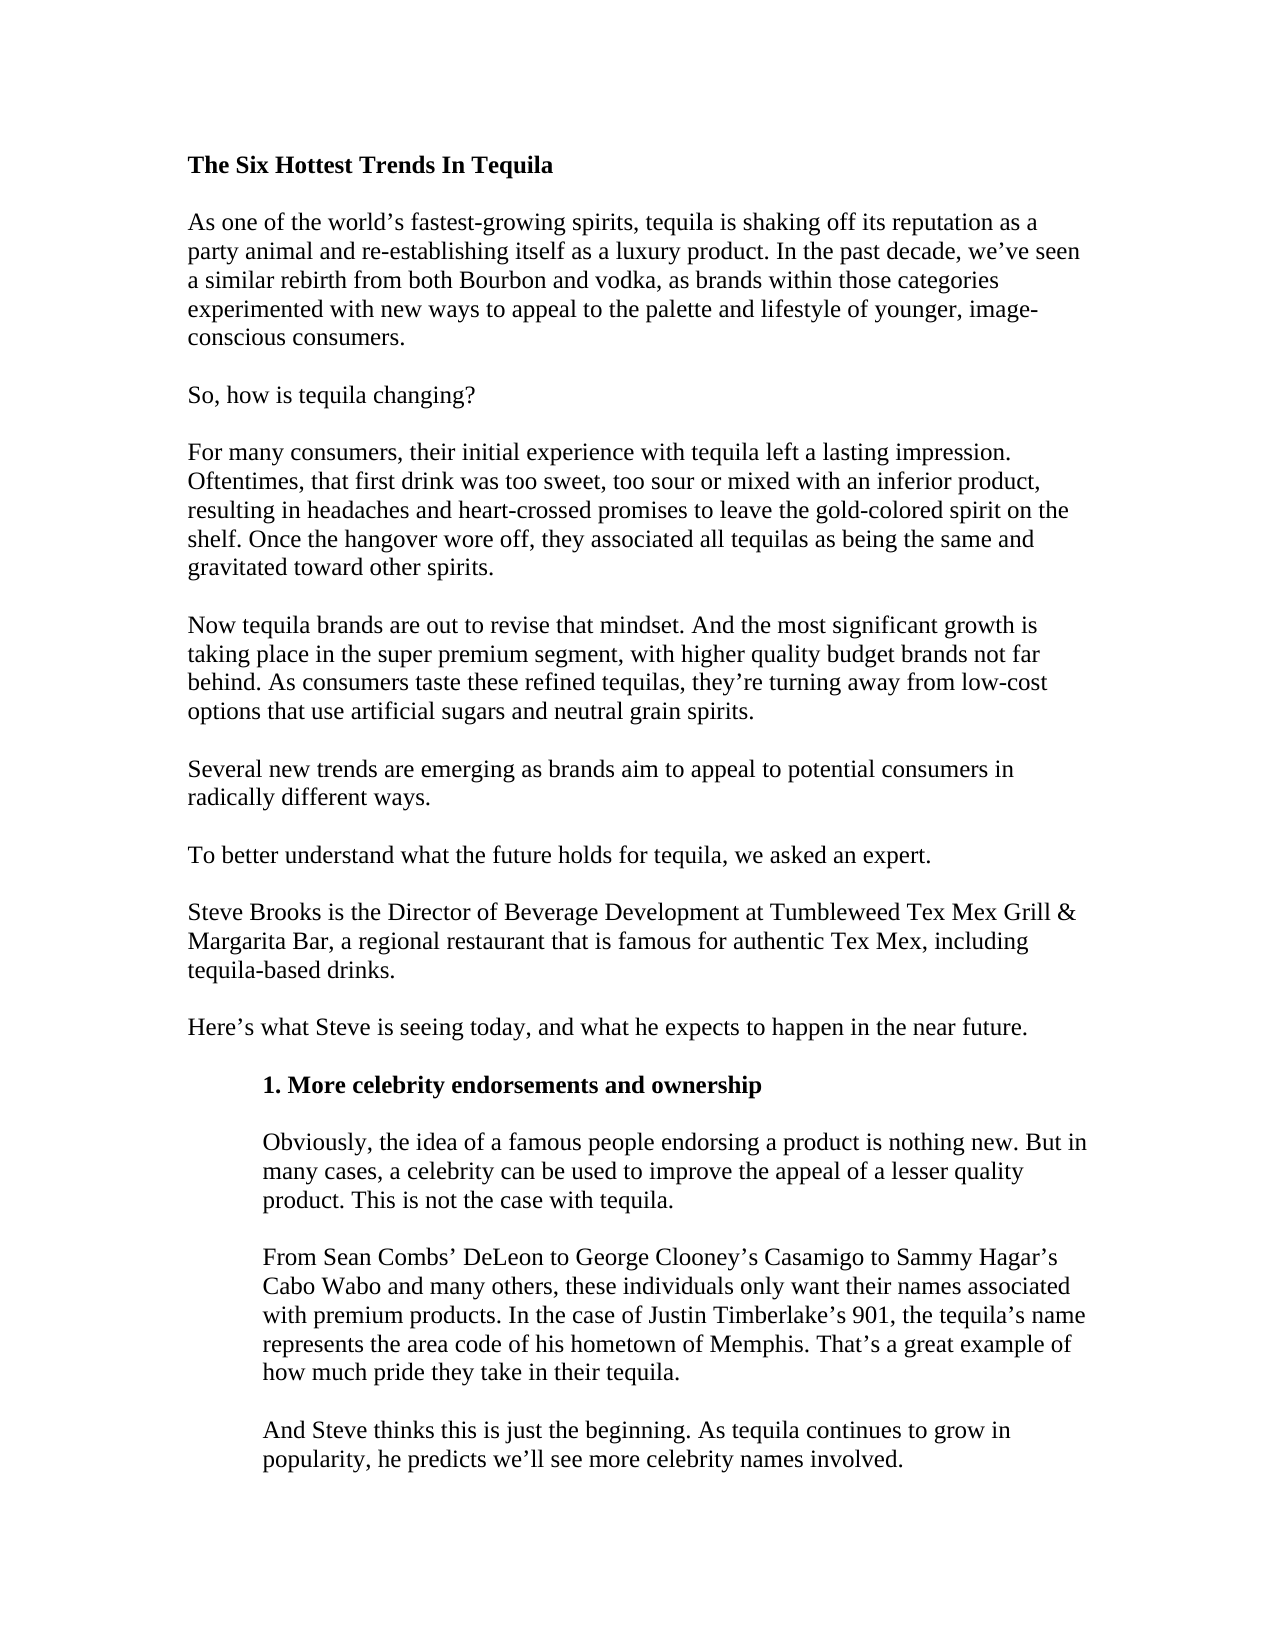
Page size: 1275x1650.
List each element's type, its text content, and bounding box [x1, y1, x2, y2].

text Obviously, the idea of a famous people endorsing a product is nothing new. But in many cases, a celebrity can be used to improve the appeal of a lesser quality product. This is not the case with tequila. [262, 1127, 1087, 1214]
text The Six Hottest Trends In Tequila [187, 150, 1087, 179]
text Steve Brooks is the Director of Beverage Development at Tumbleweed Tex Mex Grill & Margarita Bar, a regional restaurant that is famous for authentic Tex Mex, including tequila-based drinks. [187, 897, 1087, 984]
text To better understand what the future holds for tequila, we asked an expert. [187, 840, 1087, 869]
text Here’s what Steve is seeing today, and what he expects to happen in the near future. [187, 1012, 1087, 1041]
text 1. More celebrity endorsements and ownership [262, 1070, 1087, 1099]
text Several new trends are emerging as brands aim to appeal to potential consumers in radically different ways. [187, 754, 1087, 811]
text So, how is tequila changing? [187, 380, 1087, 409]
text For many consumers, their initial experience with tequila left a lasting impression. Oftentimes, that first drink was too sweet, too sour or mixed with an inferior product, resulting in headaches and heart-crossed promises to leave the gold-colored spirit on the shelf. Once the hangover wore off, they associated all tequilas as being the same and gravitated toward other spirits. [187, 437, 1087, 581]
text Now tequila brands are out to revise that mindset. And the most significant growth is taking place in the super premium segment, with higher quality budget brands not far behind. As consumers taste these refined tequilas, they’re turning away from low-cost options that use artificial sugars and neutral grain spirits. [187, 610, 1087, 725]
text From Sean Combs’ DeLeon to George Clooney’s Casamigo to Sammy Hagar’s Cabo Wabo and many others, these individuals only want their names associated with premium products. In the case of Justin Timberlake’s 901, the tequila’s name represents the area code of his hometown of Memphis. That’s a great example of how much pride they take in their tequila. [262, 1242, 1087, 1386]
text And Steve thinks this is just the beginning. As tequila continues to grow in popularity, he predicts we’ll see more celebrity names involved. [262, 1415, 1087, 1472]
text As one of the world’s fastest-growing spirits, tequila is shaking off its reputation as a party animal and re-establishing itself as a luxury product. In the past decade, we’ve seen a similar rebirth from both Bourbon and vodka, as brands within those categories experimented with new ways to appeal to the palette and lifestyle of younger, image-conscious consumers. [187, 207, 1087, 351]
